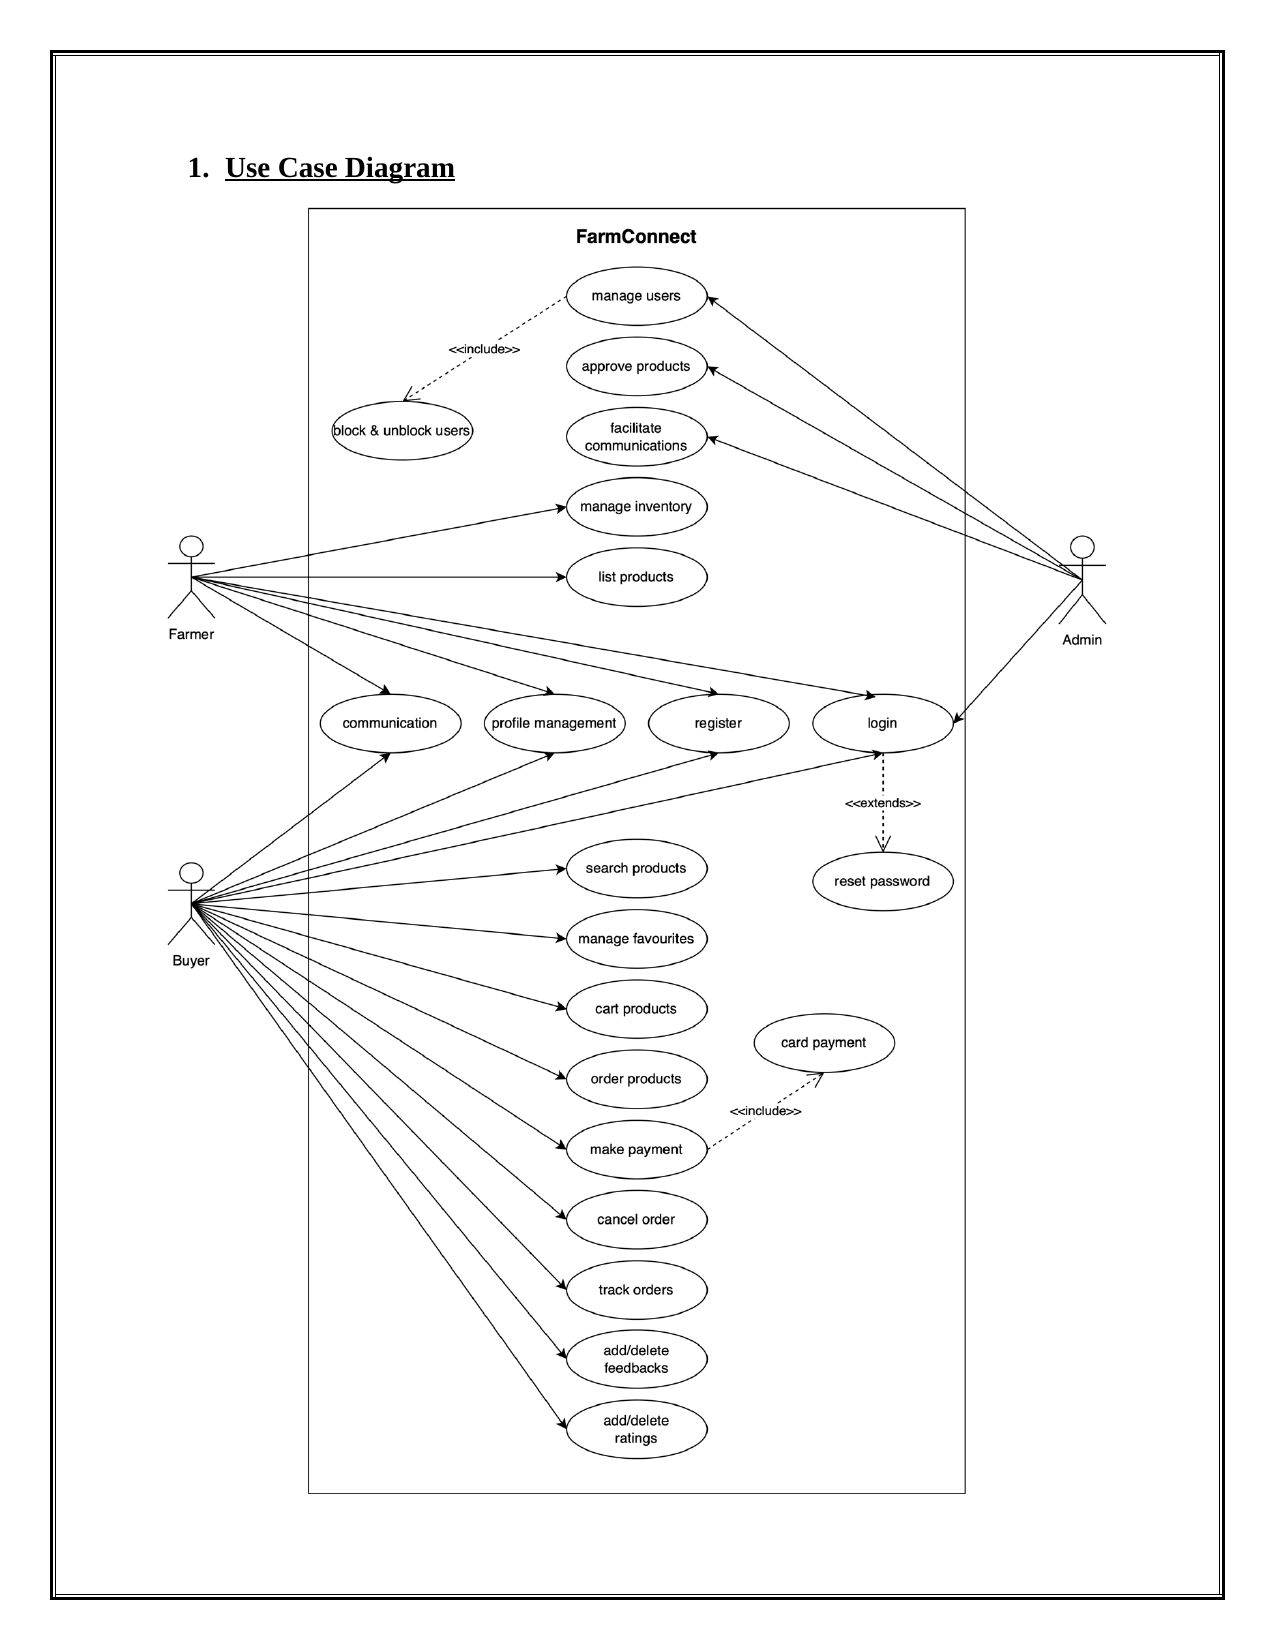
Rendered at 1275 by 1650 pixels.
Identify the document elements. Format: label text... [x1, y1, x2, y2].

list Use Case Diagram [187, 150, 1125, 183]
picture [157, 205, 1118, 1496]
